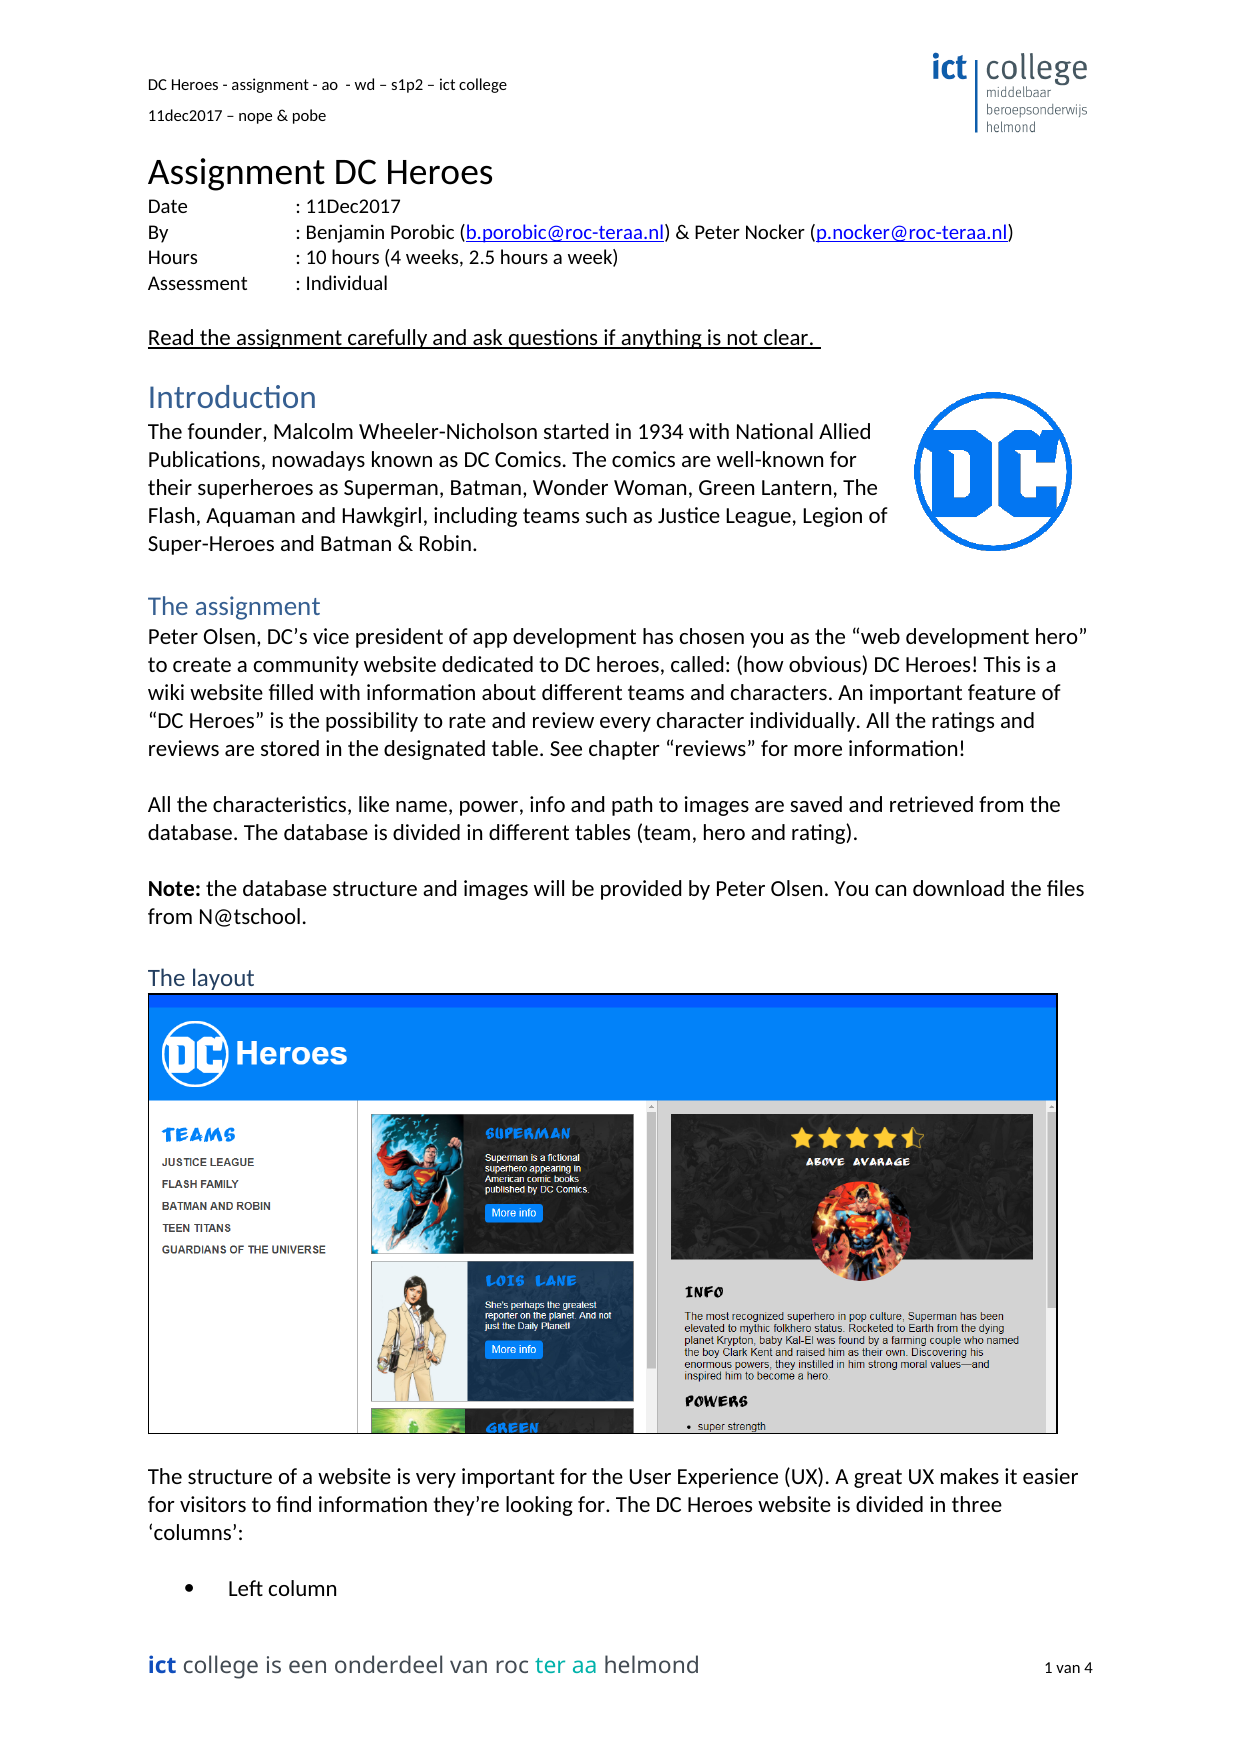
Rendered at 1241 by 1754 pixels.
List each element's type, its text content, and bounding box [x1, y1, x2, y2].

picture [914, 392, 1072, 551]
text Read the assignment carefully and ask questions if anything is not clear. [148, 323, 1093, 351]
text Assignment DC Heroes [148, 148, 1093, 193]
text Note: the database structure and images will be provided by Peter Olsen. You can download the files from N@tschool. [148, 874, 1093, 930]
picture [930, 50, 1091, 137]
list Left column [185, 1574, 1093, 1602]
text The founder, Malcolm Wheeler-Nicholson started in 1934 with National Allied Publications, nowadays known as DC Comics. The comics are well-known for their superheroes as Superman, Batman, Wonder Woman, Green Lantern, The Flash, Aquaman and Hawkgirl, including teams such as Justice League, Legion of Super-Heroes and Batman & Robin. [148, 417, 1093, 557]
text By : Benjamin Porobic (b.porobic@roc-teraa.nl) & Peter Nocker (p.nocker@roc-teraa.nl) [148, 219, 1093, 244]
picture [149, 995, 1056, 1433]
subtitle Introduction [148, 376, 1093, 417]
text Date : 11Dec2017 [148, 193, 1093, 219]
text Assessment : Individual [148, 270, 1093, 295]
text The structure of a website is very important for the User Experience (UX). A great UX makes it easier for visitors to find information they’re looking for. The DC Heroes website is divided in three ‘columns’: [148, 1462, 1093, 1546]
subtitle The assignment [148, 589, 1093, 622]
subtitle The layout [148, 963, 1093, 993]
text Hours : 10 hours (4 weeks, 2.5 hours a week) [148, 244, 1093, 270]
text All the characteristics, like name, power, info and path to images are saved and retrieved from the database. The database is divided in different tables (team, hero and rating). [148, 790, 1093, 846]
text Peter Olsen, DC’s vice president of app development has chosen you as the “web development hero” to create a community website dedicated to DC heroes, called: (how obvious) DC Heroes! This is a wiki website filled with information about different teams and characters. An important feature of “DC Heroes” is the possibility to rate and review every character individually. All the ratings and reviews are stored in the designated table. See chapter “reviews” for more information! [148, 622, 1093, 762]
